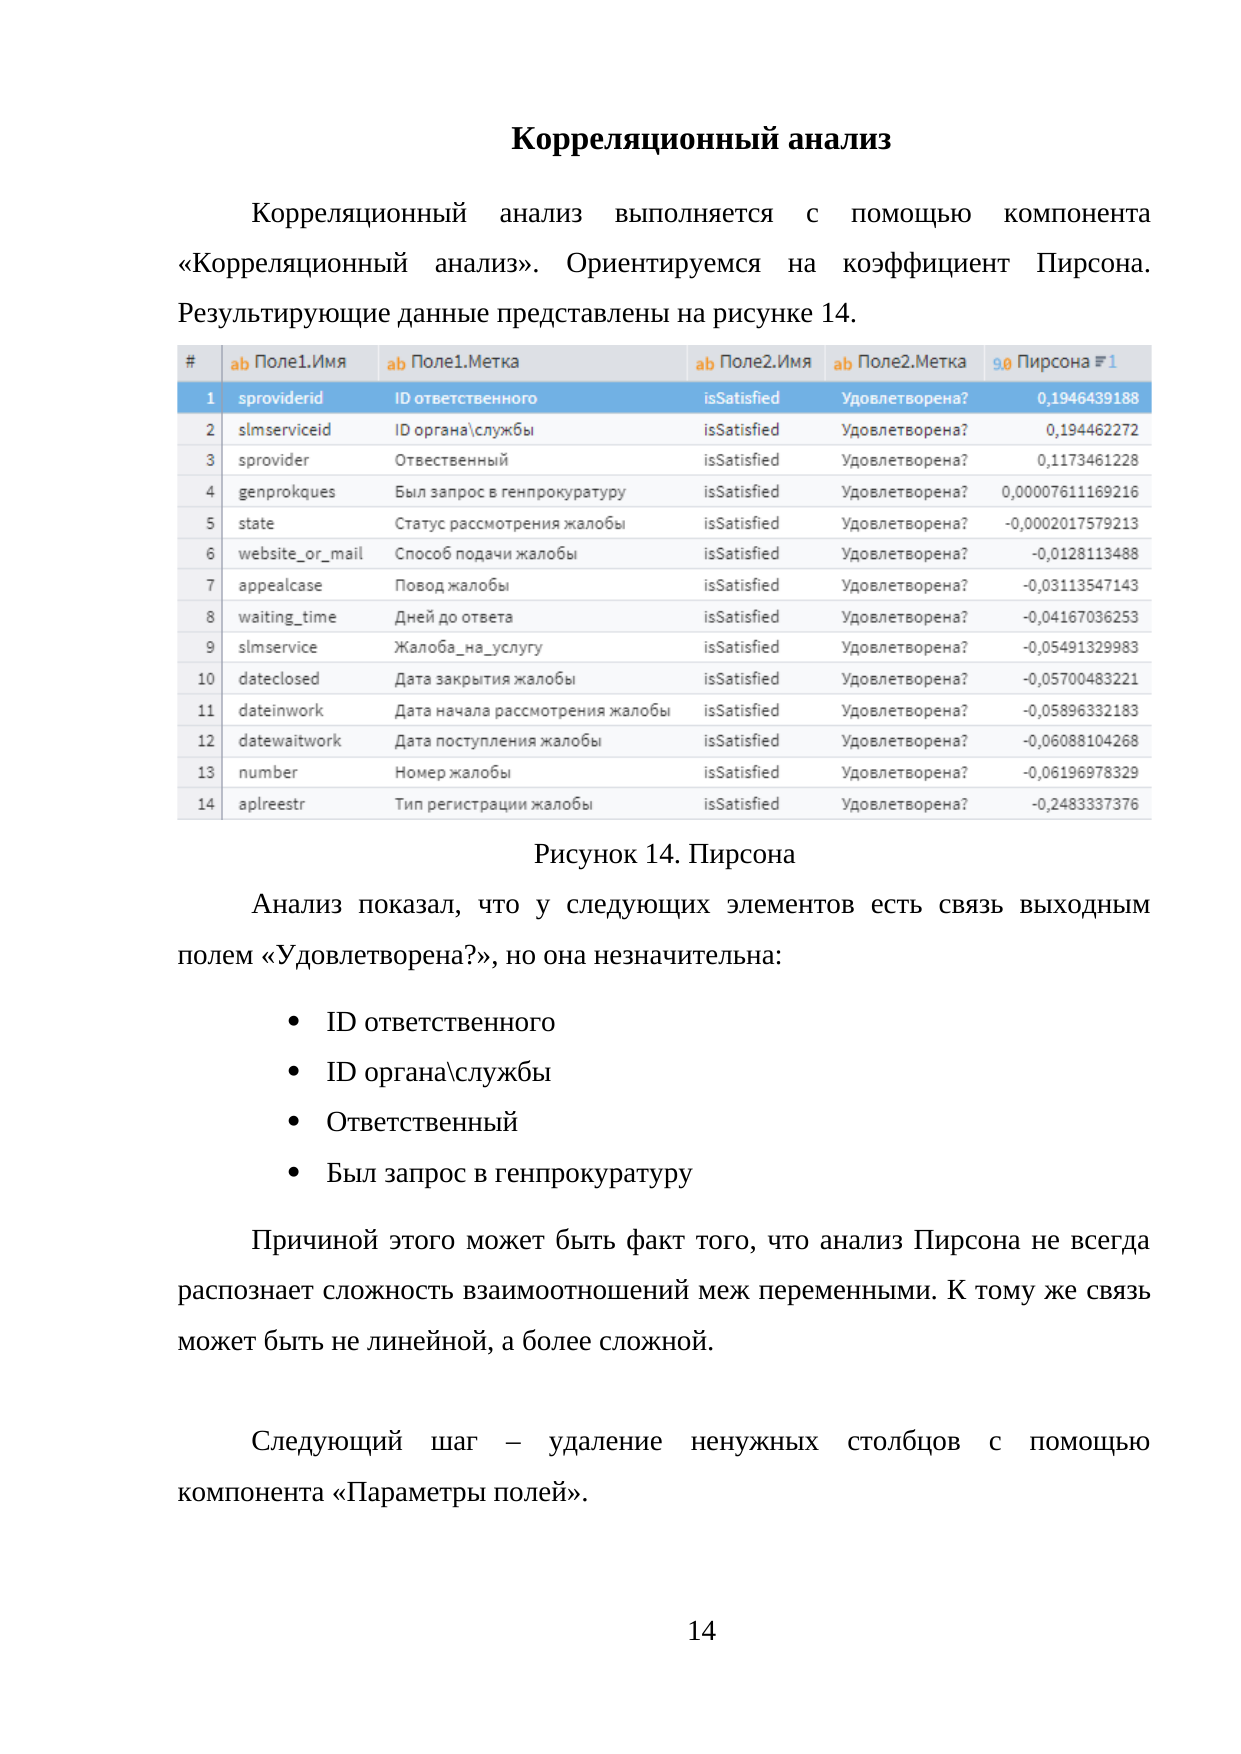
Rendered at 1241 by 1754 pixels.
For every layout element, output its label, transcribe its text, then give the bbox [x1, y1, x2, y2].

subtitle Корреляционный анализ [177, 118, 1152, 156]
text Корреляционный анализ выполняется с помощью компонента «Корреляционный анализ». Ориентируемся на коэффициент Пирсона. Результирующие данные представлены на рисунке 14. [177, 195, 1152, 329]
text Причиной этого может быть факт того, что анализ Пирсона не всегда распознает сложность взаимоотношений меж переменными. К тому же связь может быть не линейной, а более сложной. [177, 1222, 1152, 1356]
list ID органа\службы [288, 1054, 1152, 1088]
text Рисунок 14. Пирсона [177, 820, 1152, 870]
text Следующий шаг – удаление ненужных столбцов с помощью компонента «Параметры полей». [177, 1423, 1152, 1507]
list Ответственный [288, 1104, 1152, 1138]
picture [177, 345, 1152, 820]
list Был запрос в генпрокуратуру [288, 1155, 1152, 1189]
list ID ответственного [288, 1004, 1152, 1037]
text Анализ показал, что у следующих элементов есть связь выходным полем «Удовлетворена?», но она незначительна: [177, 886, 1152, 970]
